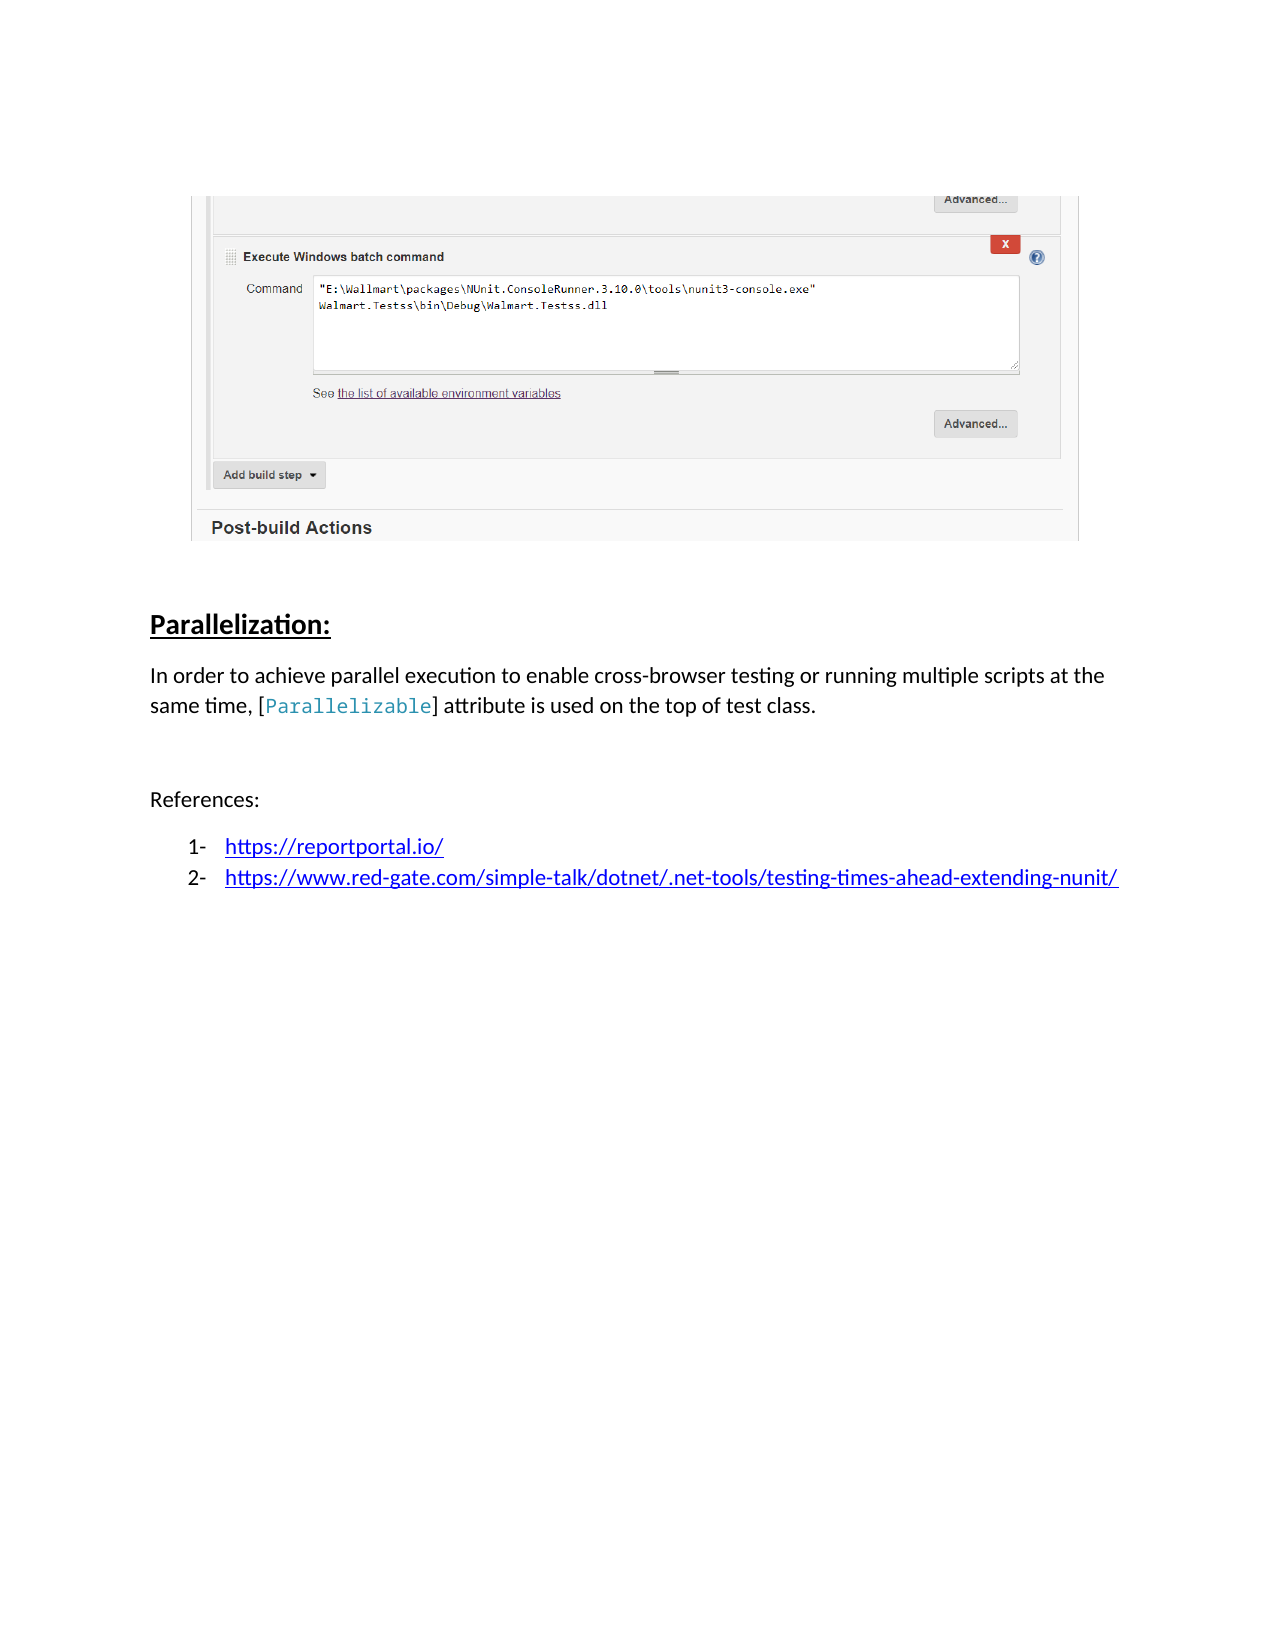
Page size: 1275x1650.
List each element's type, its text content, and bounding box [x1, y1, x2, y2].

text References: [150, 786, 1125, 813]
list https://reportportal.io/ [187, 832, 1125, 860]
picture [150, 196, 1125, 541]
list https://www.red-gate.com/simple-talk/dotnet/.net-tools/testing-times-ahead-extending-nunit/ [187, 863, 1125, 891]
text Parallelization: [150, 606, 1125, 642]
text In order to achieve parallel execution to enable cross-browser testing or running multiple scripts at the same time, [Parallelizable] attribute is used on the top of test class. [150, 661, 1125, 720]
